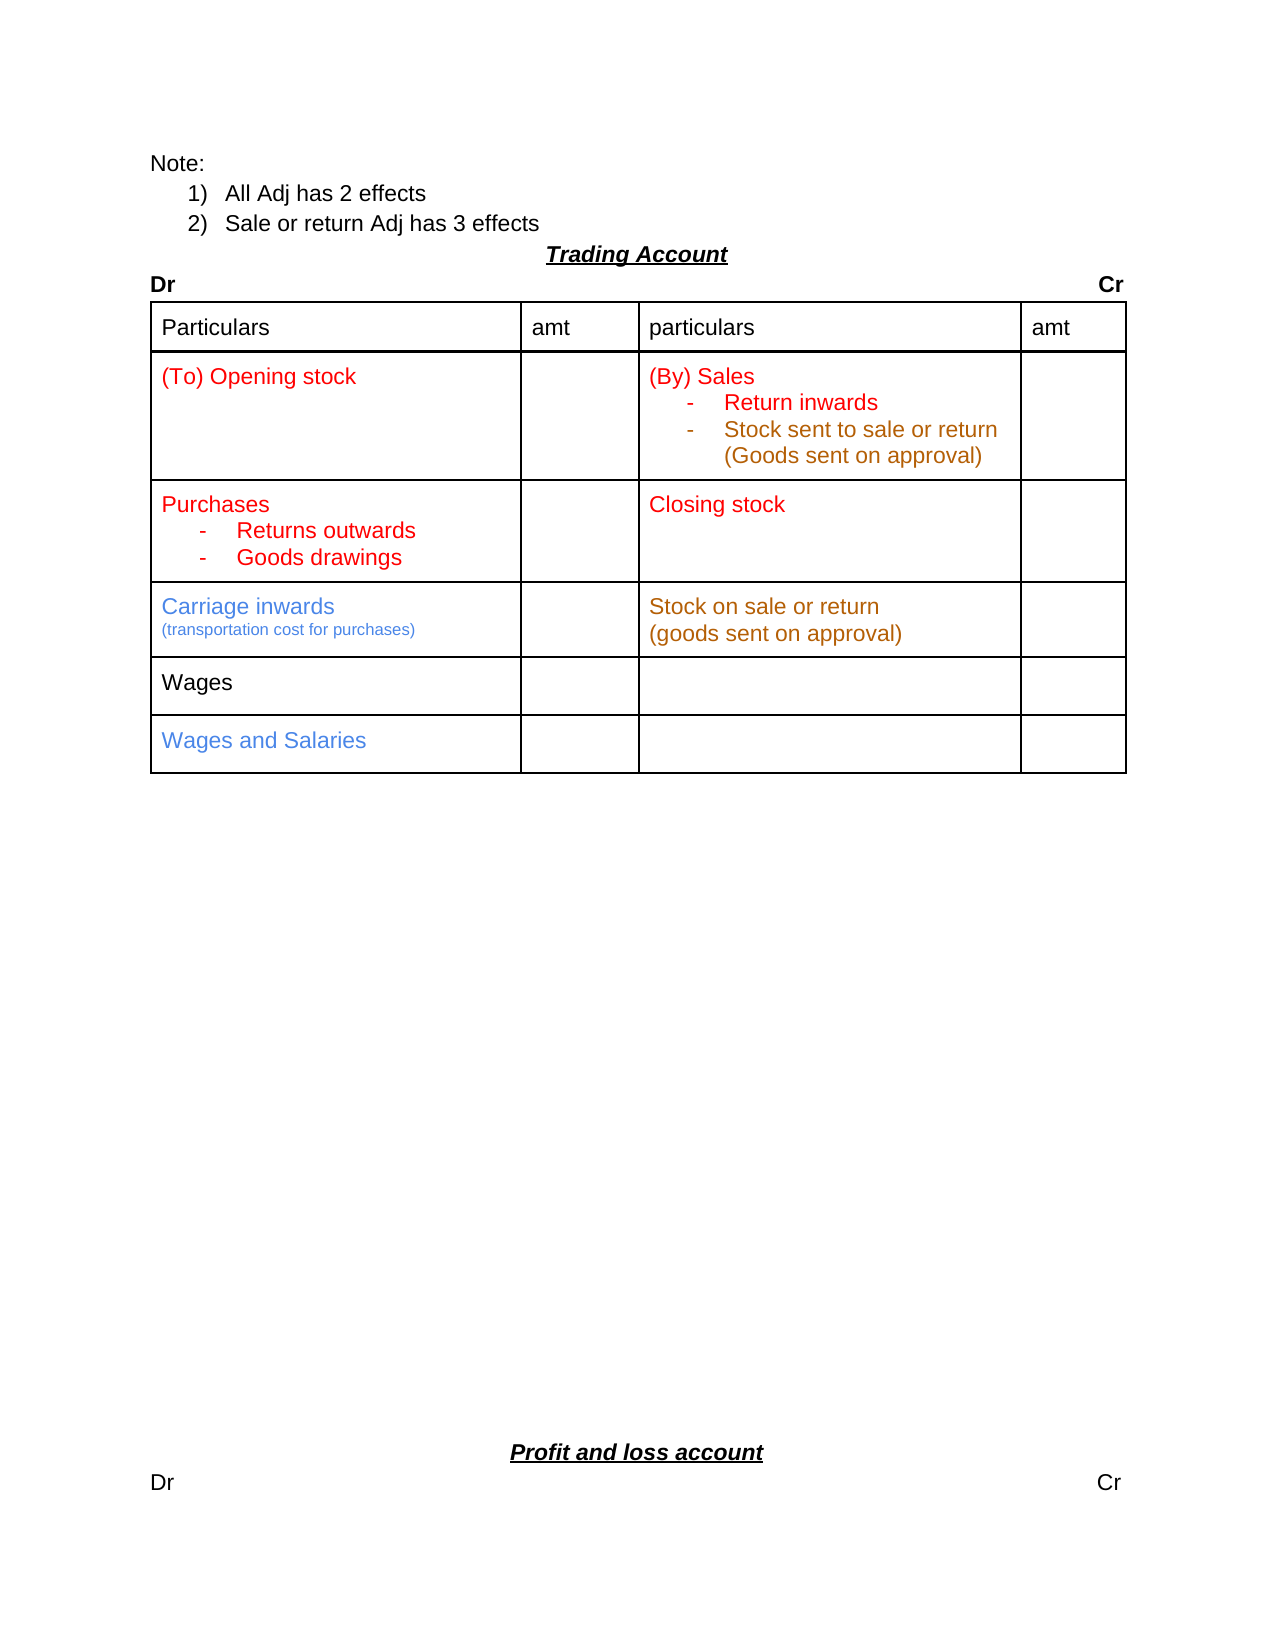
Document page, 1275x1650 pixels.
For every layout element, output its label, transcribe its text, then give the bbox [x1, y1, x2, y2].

table_cell [522, 583, 638, 656]
text Dr Cr [150, 271, 1125, 297]
table_header particulars [640, 303, 1020, 350]
table_cell Stock on sale or return (goods sent on approval) [640, 583, 1020, 656]
table_cell Carriage inwards (transportation cost for purchases) [152, 583, 520, 656]
table_cell (To) Opening stock [152, 353, 520, 479]
table_cell Closing stock [640, 481, 1020, 581]
text Dr Cr [150, 1469, 1125, 1495]
table_header amt [522, 303, 638, 350]
table_cell Wages [152, 658, 520, 714]
text Profit and loss account [150, 1438, 1125, 1465]
table_header amt [1022, 303, 1125, 350]
table_cell [522, 658, 638, 714]
text Trading Account [150, 241, 1125, 267]
table_cell (By) Sales Return inwards Stock sent to sale or return (Goods sent on approval) [640, 353, 1020, 479]
table_cell Wages and Salaries [152, 716, 520, 772]
table_cell Purchases Returns outwards Goods drawings [152, 481, 520, 581]
table_header Particulars [152, 303, 520, 350]
table_cell [1022, 716, 1125, 772]
table_cell [640, 658, 1020, 714]
table_cell [522, 716, 638, 772]
table_cell [640, 716, 1020, 772]
list All Adj has 2 effects [187, 180, 1125, 207]
table_cell [1022, 481, 1125, 581]
list Sale or return Adj has 3 effects [187, 210, 1125, 237]
table_cell [1022, 583, 1125, 656]
table_cell [1022, 353, 1125, 479]
table_cell [522, 481, 638, 581]
table_cell [522, 353, 638, 479]
text Note: [150, 150, 1125, 176]
table_cell [1022, 658, 1125, 714]
